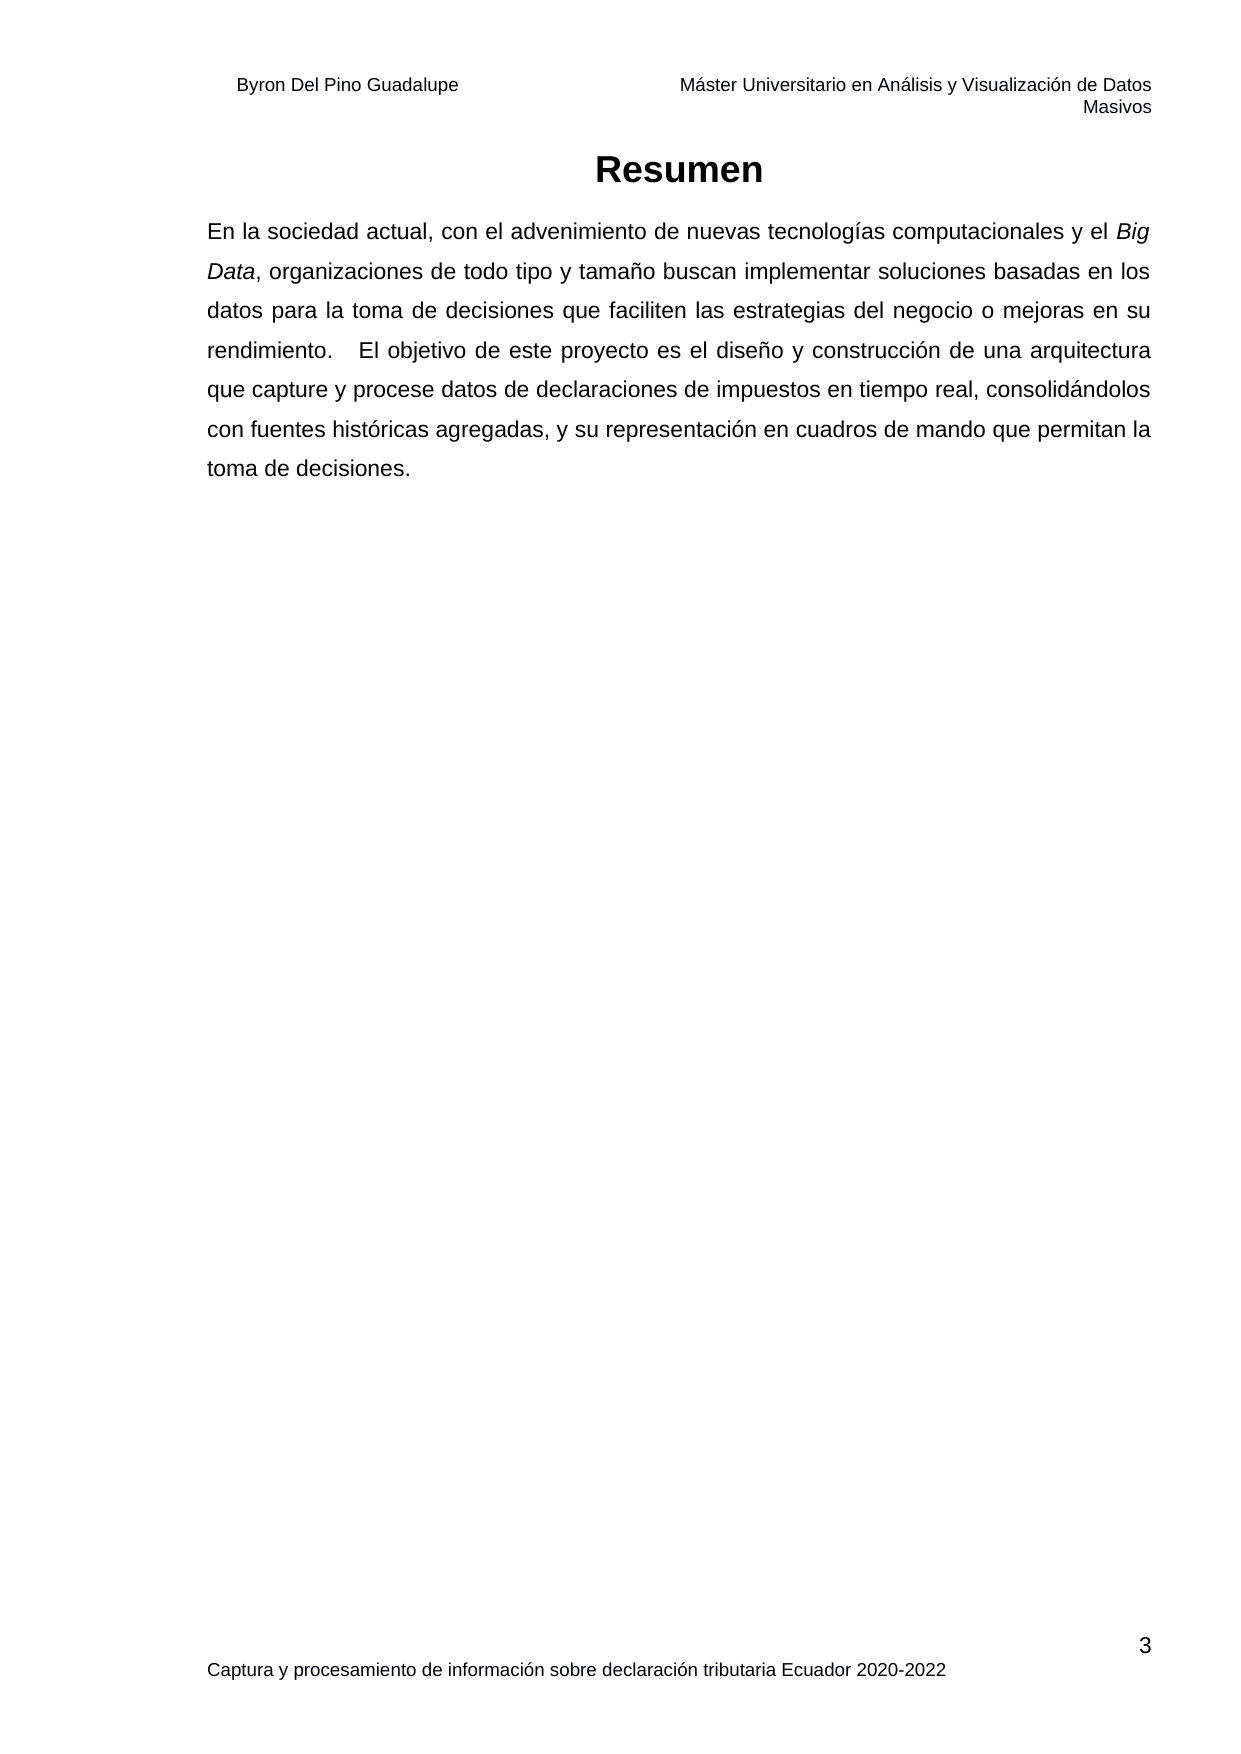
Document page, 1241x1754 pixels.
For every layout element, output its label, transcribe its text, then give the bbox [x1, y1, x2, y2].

text Resumen [207, 148, 1152, 191]
text En la sociedad actual, con el advenimiento de nuevas tecnologías computacionales y el Big Data, organizaciones de todo tipo y tamaño buscan implementar soluciones basadas en los datos para la toma de decisiones que faciliten las estrategias del negocio o mejoras en su rendimiento. El objetivo de este proyecto es el diseño y construcción de una arquitectura que capture y procese datos de declaraciones de impuestos en tiempo real, consolidándolos con fuentes históricas agregadas, y su representación en cuadros de mando que permitan la toma de decisiones. [207, 218, 1152, 481]
